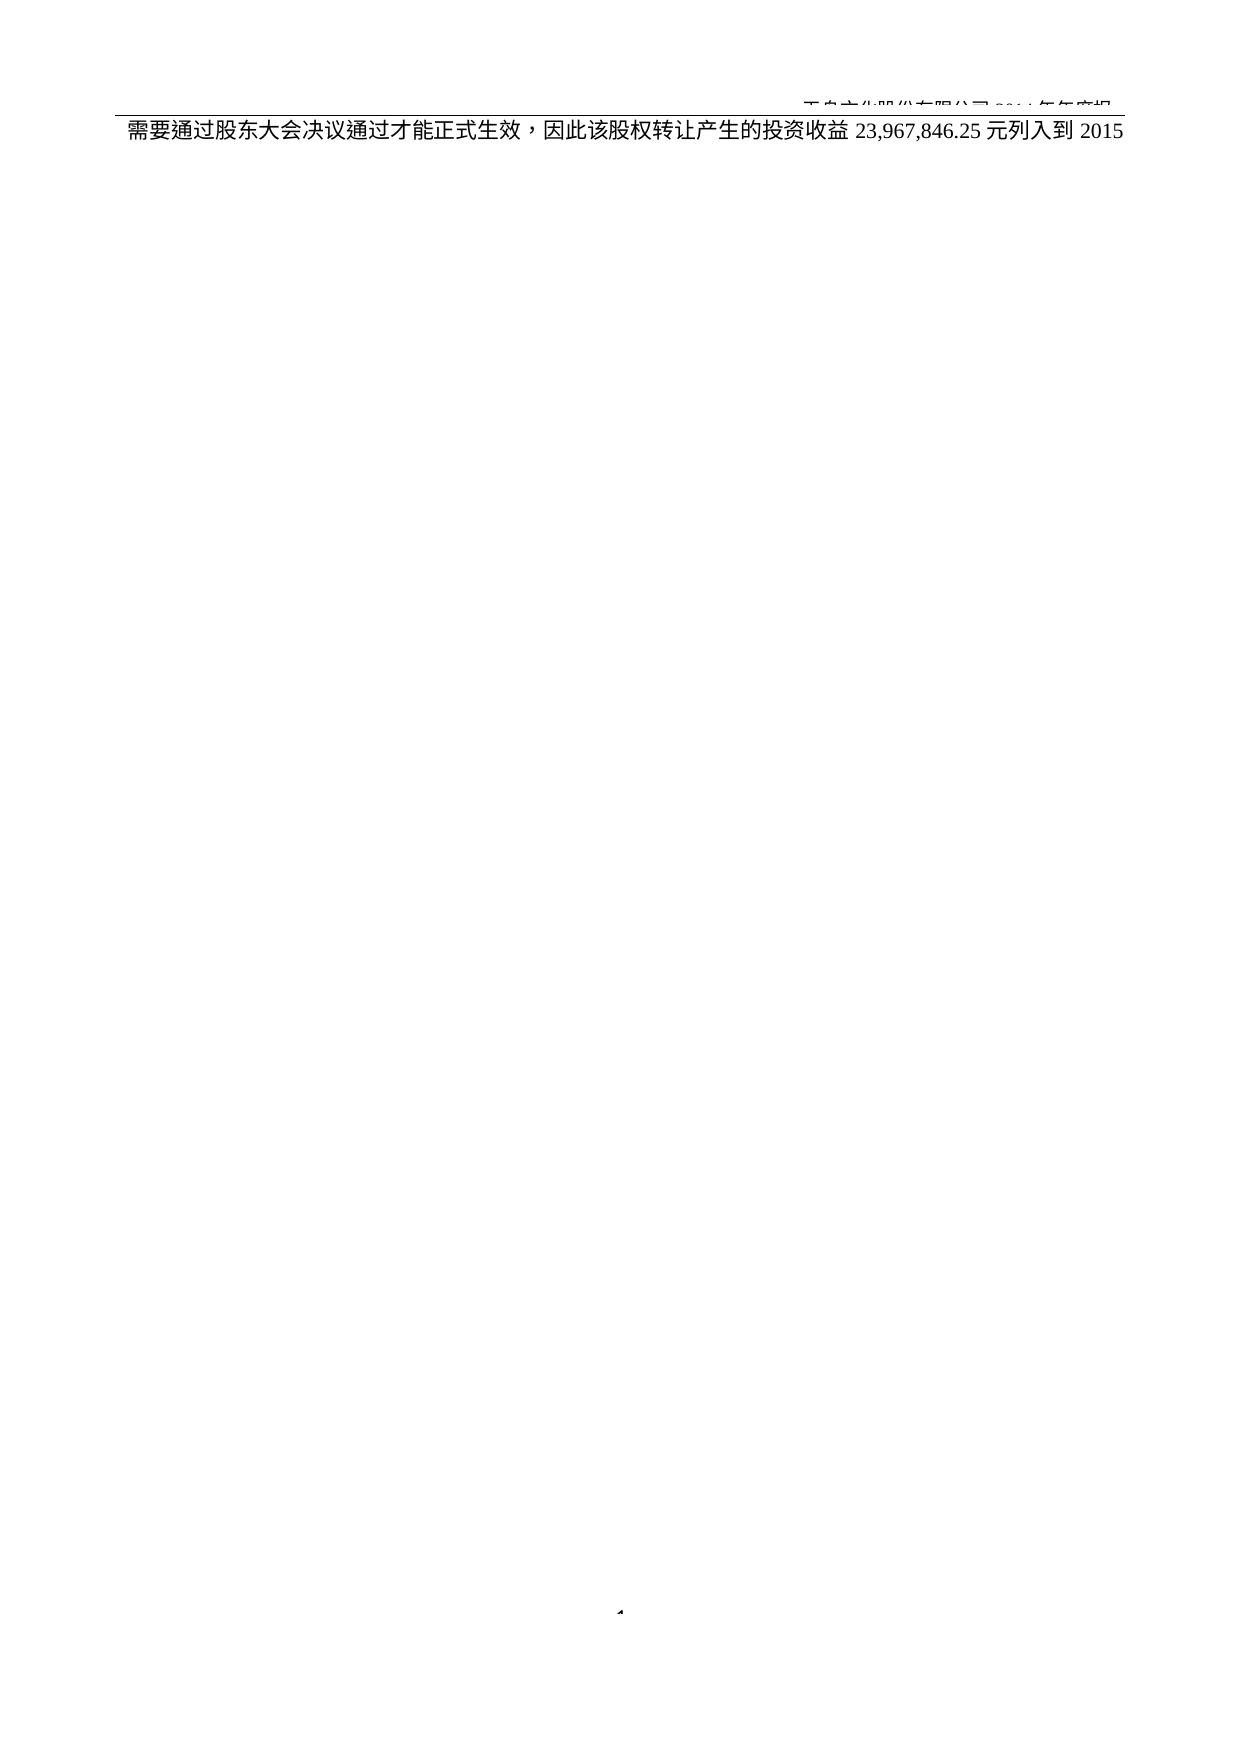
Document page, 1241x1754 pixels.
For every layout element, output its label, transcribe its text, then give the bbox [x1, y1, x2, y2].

text 需要通过股东大会决议通过才能正式生效，因此该股权转让产生的投资收益 23,967,846.25 元列入到 2015 [127, 114, 1144, 144]
